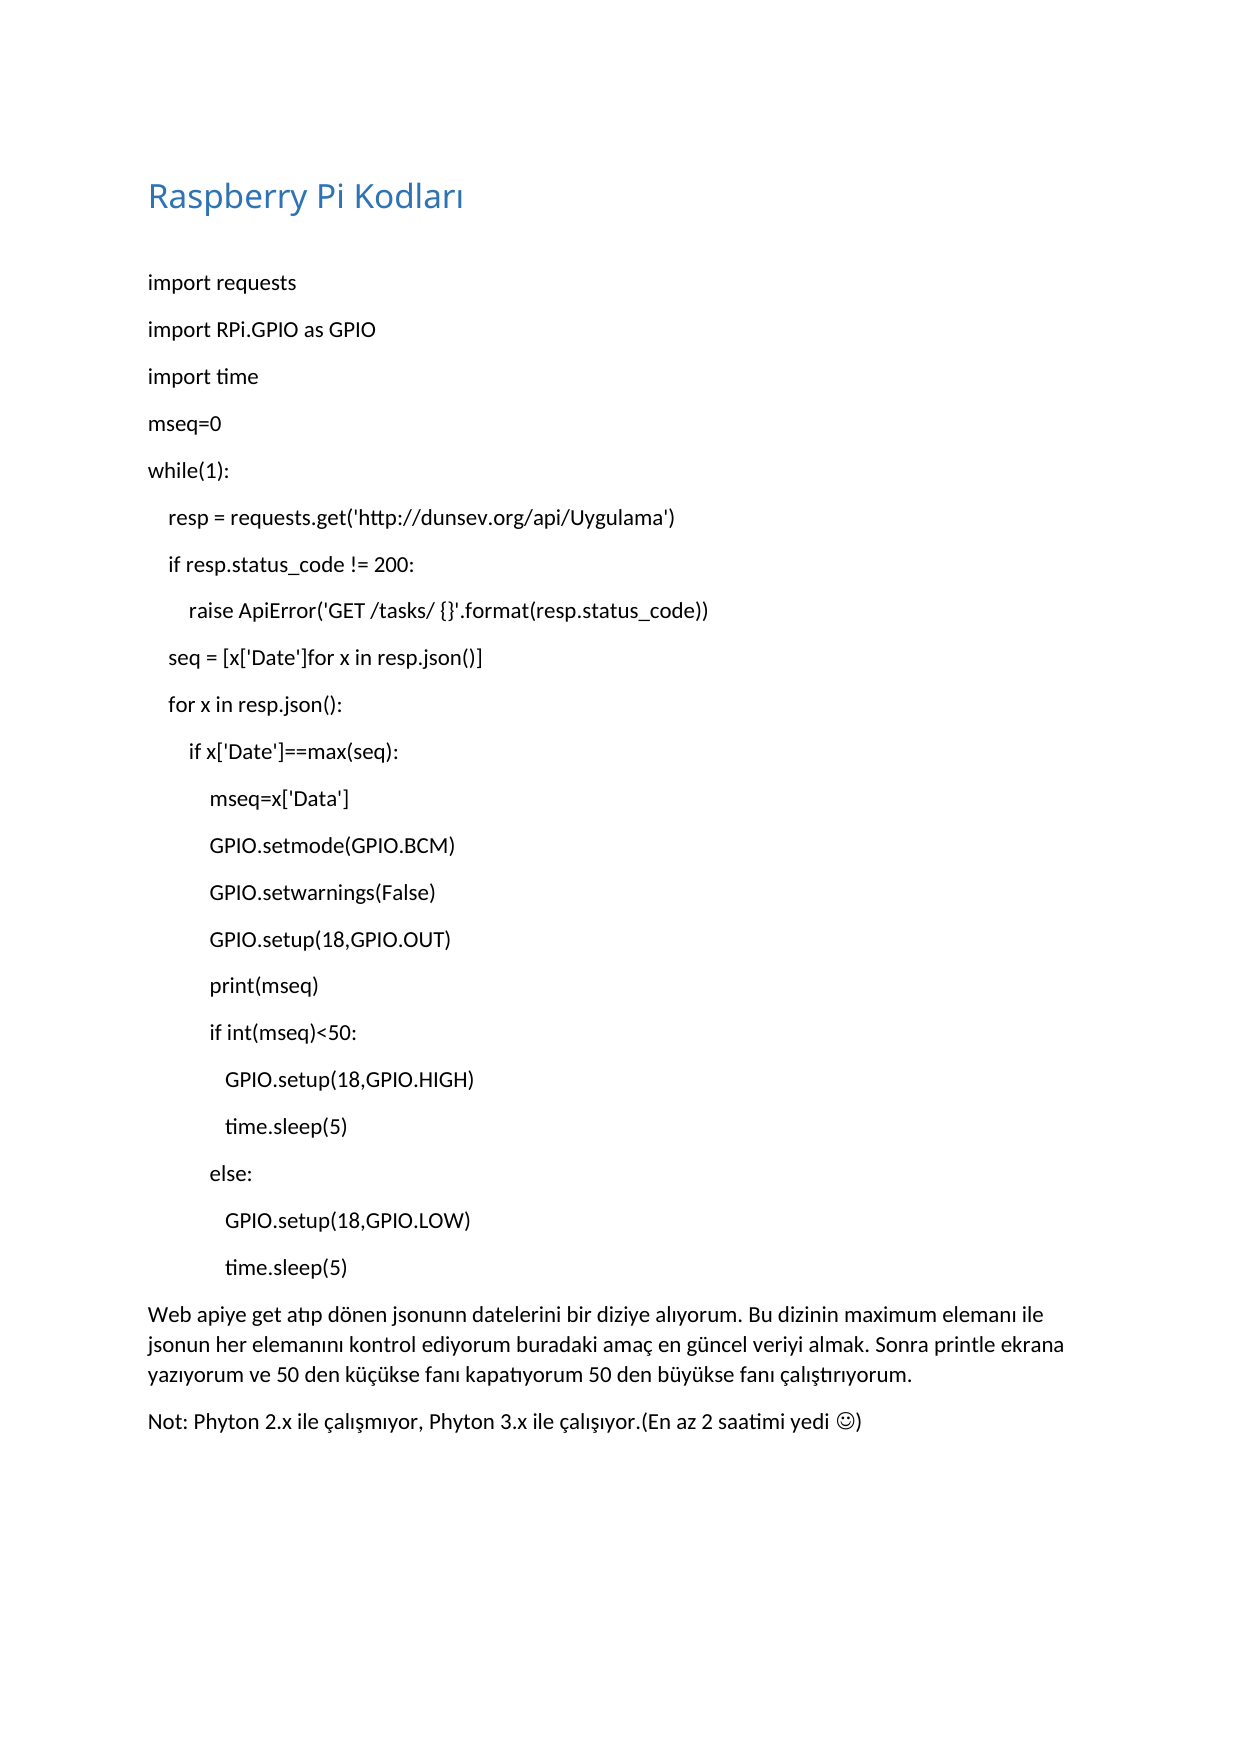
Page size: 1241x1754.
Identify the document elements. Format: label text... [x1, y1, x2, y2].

text print(mseq) [148, 972, 1093, 999]
text raise ApiError('GET /tasks/ {}'.format(resp.status_code)) [148, 597, 1093, 624]
text if int(mseq)<50: [148, 1018, 1093, 1046]
text import time [148, 362, 1093, 390]
text mseq=x['Data'] [148, 784, 1093, 812]
text GPIO.setup(18,GPIO.OUT) [148, 925, 1093, 953]
text import requests [148, 268, 1093, 296]
text if x['Date']==max(seq): [148, 737, 1093, 765]
text while(1): [148, 456, 1093, 484]
text resp = requests.get('http://dunsev.org/api/Uygulama') [148, 503, 1093, 531]
text import RPi.GPIO as GPIO [148, 315, 1093, 343]
text time.sleep(5) [148, 1112, 1093, 1140]
text Not: Phyton 2.x ile çalışmıyor, Phyton 3.x ile çalışıyor.(En az 2 saatimi yedi ) [148, 1407, 1093, 1435]
text else: [148, 1159, 1093, 1187]
text GPIO.setmode(GPIO.BCM) [148, 831, 1093, 859]
text Web apiye get atıp dönen jsonunn datelerini bir diziye alıyorum. Bu dizinin maximum elemanı ile jsonun her elemanını kontrol ediyorum buradaki amaç en güncel veriyi almak. Sonra printle ekrana yazıyorum ve 50 den küçükse fanı kapatıyorum 50 den büyükse fanı çalıştırıyorum. [148, 1300, 1093, 1388]
text GPIO.setup(18,GPIO.LOW) [148, 1206, 1093, 1234]
text seq = [x['Date']for x in resp.json()] [148, 643, 1093, 671]
text mseq=0 [148, 409, 1093, 437]
text for x in resp.json(): [148, 690, 1093, 718]
text GPIO.setwarnings(False) [148, 878, 1093, 906]
text time.sleep(5) [148, 1253, 1093, 1281]
text if resp.status_code != 200: [148, 550, 1093, 578]
subtitle Raspberry Pi Kodları [148, 173, 1093, 218]
text GPIO.setup(18,GPIO.HIGH) [148, 1065, 1093, 1093]
